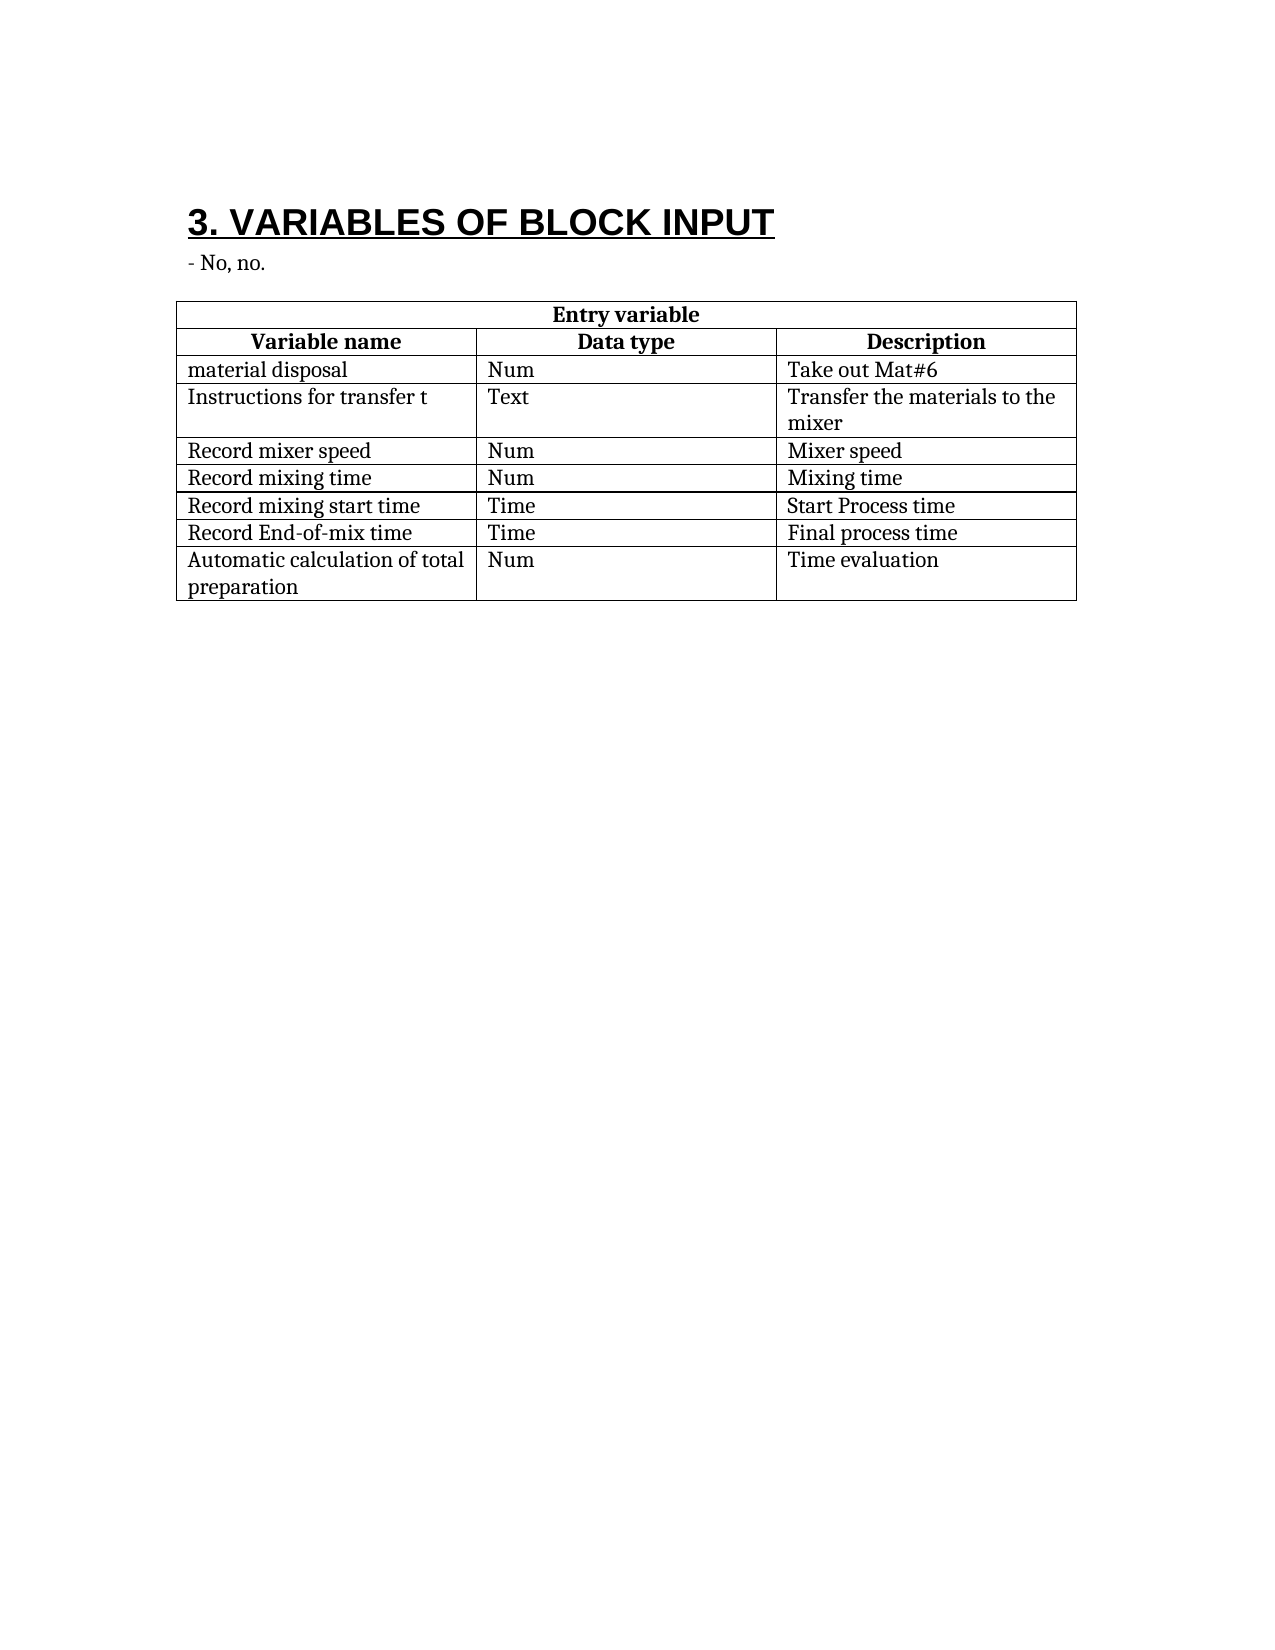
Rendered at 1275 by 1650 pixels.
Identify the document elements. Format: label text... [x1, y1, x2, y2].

table_cell Instructions for transfer t [177, 384, 476, 437]
table_cell Start Process time [777, 493, 1076, 519]
table_cell Mixer speed [777, 438, 1076, 464]
table_cell Transfer the materials to the mixer [777, 384, 1076, 437]
text - No, no. [187, 249, 1087, 276]
table_cell Take out Mat#6 [777, 356, 1076, 383]
table_cell Num [477, 547, 776, 600]
table_cell Record mixing start time [177, 493, 476, 519]
table_cell Automatic calculation of total preparation [177, 547, 476, 600]
table_cell material disposal [177, 356, 476, 383]
table_cell Num [477, 356, 776, 383]
table_cell Description [777, 329, 1076, 355]
table_cell Time [477, 493, 776, 519]
table_header Entry variable [177, 302, 1076, 328]
table_cell Data type [477, 329, 776, 355]
table_cell Mixing time [777, 465, 1076, 491]
table_cell Time evaluation [777, 547, 1076, 600]
table_cell Time [477, 520, 776, 546]
table_cell Variable name [177, 329, 476, 355]
table_cell Final process time [777, 520, 1076, 546]
table_cell Record End-of-mix time [177, 520, 476, 546]
table_cell Num [477, 465, 776, 491]
table_cell Record mixer speed [177, 438, 476, 464]
subtitle 3. VARIABLES OF BLOCK INPUT [187, 200, 1087, 243]
table_cell Record mixing time [177, 465, 476, 491]
table_cell Text [477, 384, 776, 437]
table_cell Num [477, 438, 776, 464]
